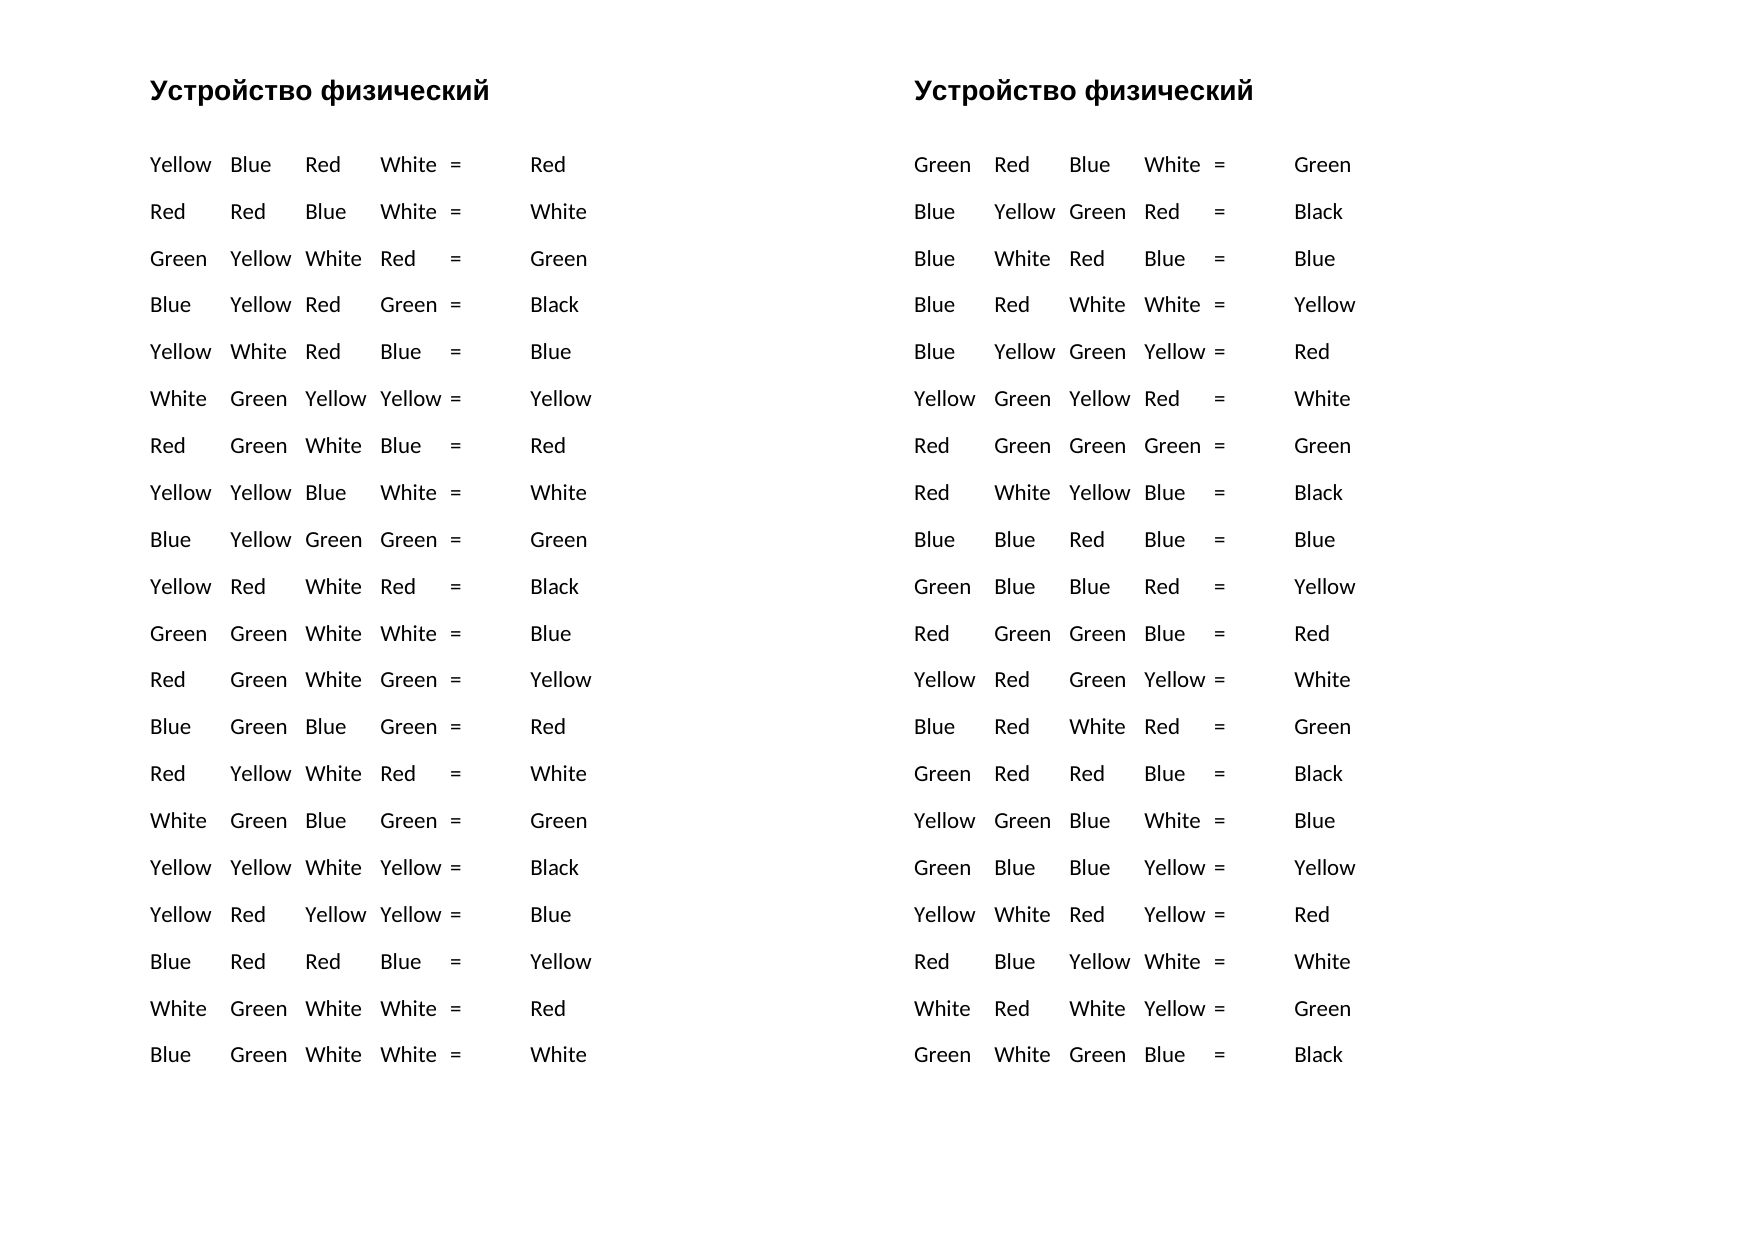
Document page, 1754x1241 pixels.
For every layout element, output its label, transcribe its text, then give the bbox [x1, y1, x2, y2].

text Red Yellow White Red = White [150, 759, 840, 787]
text Yellow Green Blue White = Blue [914, 806, 1604, 834]
text Red White Yellow Blue = Black [914, 478, 1604, 506]
text Red Green White Green = Yellow [150, 666, 840, 694]
text Red Blue Yellow White = White [914, 947, 1604, 975]
text Green Green White White = Blue [150, 619, 840, 647]
text Red Green Green Green = Green [914, 431, 1604, 459]
text White Green Yellow Yellow = Yellow [150, 384, 840, 412]
text Red Green White Blue = Red [150, 431, 840, 459]
text Yellow Yellow White Yellow = Black [150, 853, 840, 881]
text Red Green Green Blue = Red [914, 619, 1604, 647]
text Yellow Red Yellow Yellow = Blue [150, 900, 840, 928]
text Yellow Yellow Blue White = White [150, 478, 840, 506]
text Blue Green White White = White [150, 1041, 840, 1069]
text Red Red Blue White = White [150, 197, 840, 225]
text White Green Blue Green = Green [150, 806, 840, 834]
text Green White Green Blue = Black [914, 1041, 1604, 1069]
text Blue Red White Red = Green [914, 712, 1604, 741]
text Yellow White Red Blue = Blue [150, 337, 840, 366]
text Blue Yellow Green Yellow = Red [914, 337, 1604, 366]
text Blue Red White White = Yellow [914, 291, 1604, 319]
text White Green White White = Red [150, 994, 840, 1022]
text Yellow White Red Yellow = Red [914, 900, 1604, 928]
text Blue Yellow Red Green = Black [150, 291, 840, 319]
text Blue Yellow Green Green = Green [150, 525, 840, 553]
text Green Red Red Blue = Black [914, 759, 1604, 787]
text Green Yellow White Red = Green [150, 244, 840, 272]
text Blue Yellow Green Red = Black [914, 197, 1604, 225]
text Blue Green Blue Green = Red [150, 712, 840, 741]
text Blue Red Red Blue = Yellow [150, 947, 840, 975]
text Green Blue Blue Red = Yellow [914, 572, 1604, 600]
text Yellow Red White Red = Black [150, 572, 840, 600]
text Yellow Blue Red White = Red [150, 150, 840, 178]
text Yellow Green Yellow Red = White [914, 384, 1604, 412]
text Blue White Red Blue = Blue [914, 244, 1604, 272]
text Green Red Blue White = Green [914, 150, 1604, 178]
text Yellow Red Green Yellow = White [914, 666, 1604, 694]
text White Red White Yellow = Green [914, 994, 1604, 1022]
text Blue Blue Red Blue = Blue [914, 525, 1604, 553]
text Green Blue Blue Yellow = Yellow [914, 853, 1604, 881]
